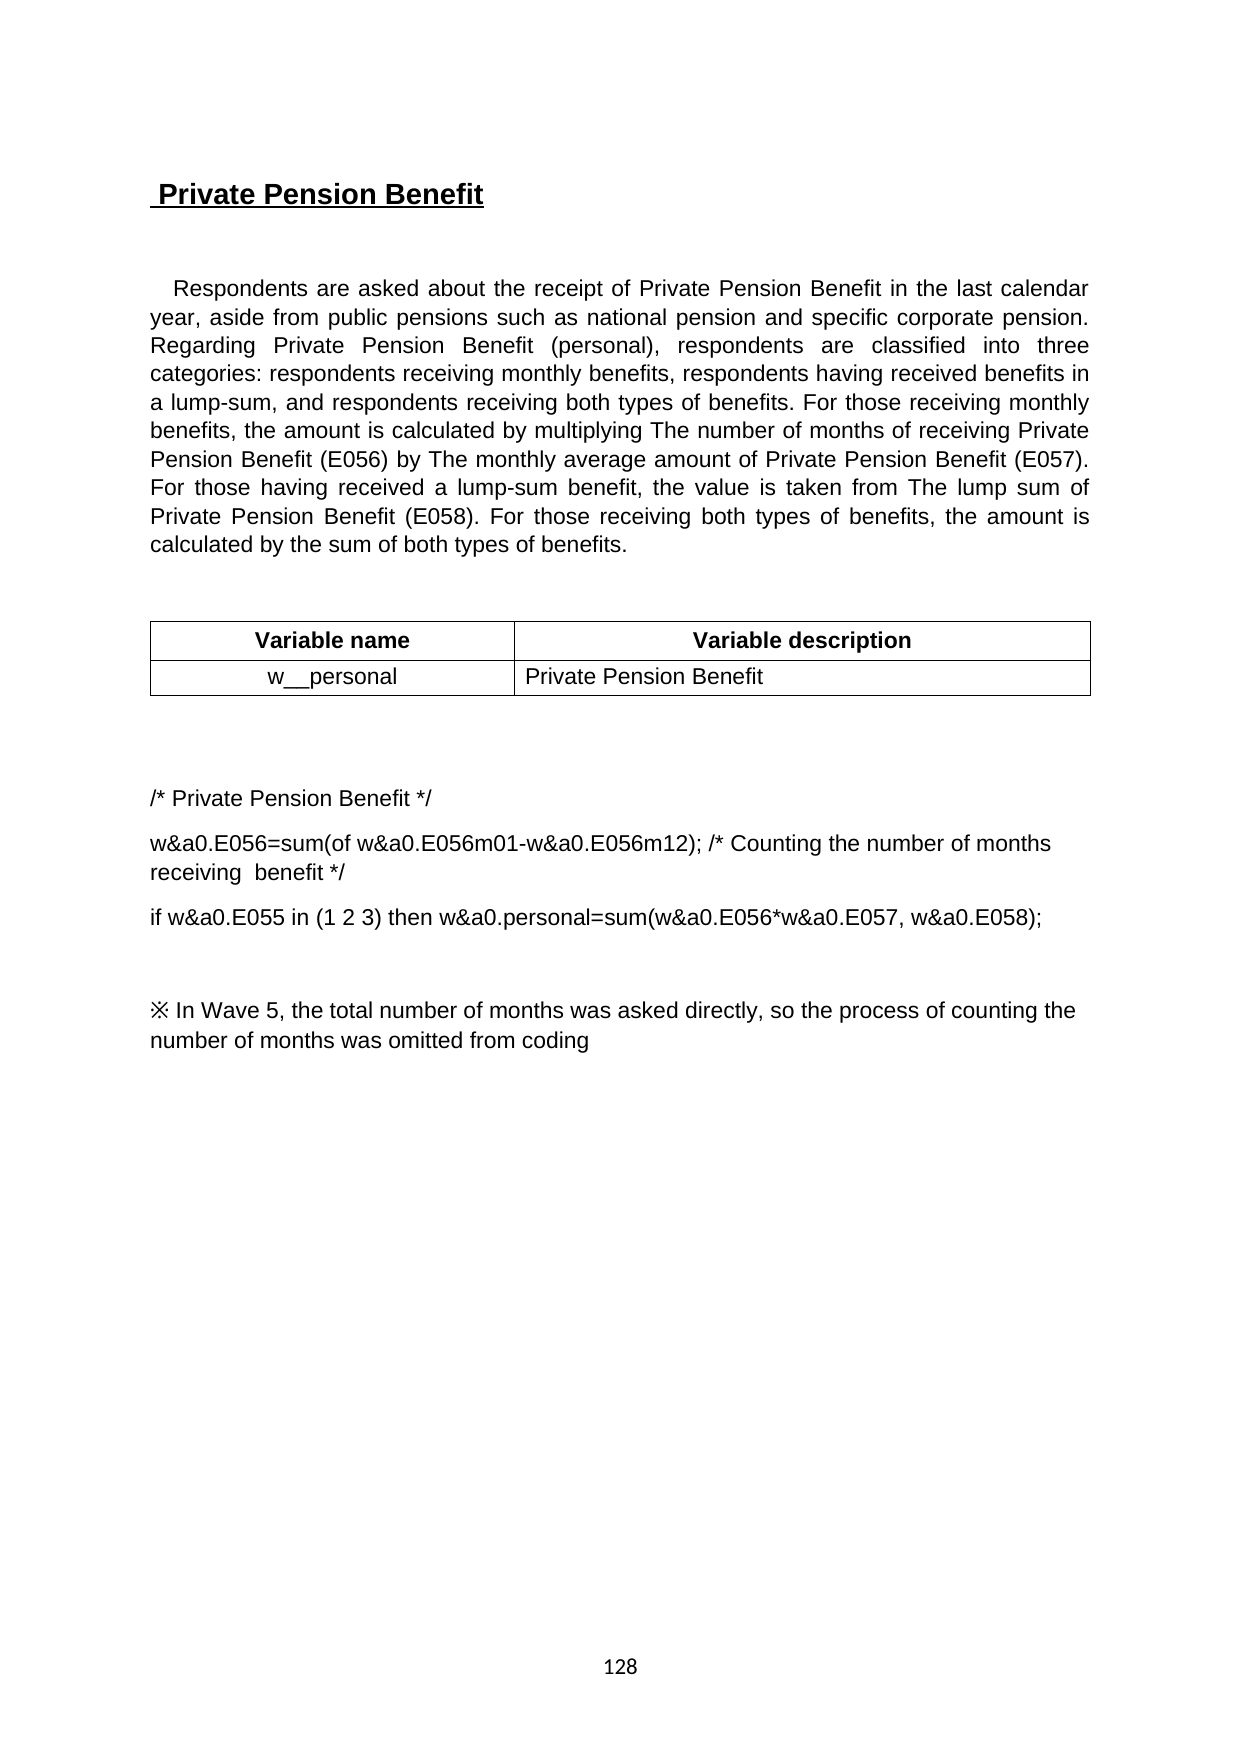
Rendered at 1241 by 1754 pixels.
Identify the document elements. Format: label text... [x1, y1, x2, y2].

text if w&a0.E055 in (1 2 3) then w&a0.personal=sum(w&a0.E056*w&a0.E057, w&a0.E058); [150, 904, 1090, 930]
text w&a0.E056=sum(of w&a0.E056m01-w&a0.E056m12); /* Counting the number of months receiving benefit */ [150, 830, 1090, 885]
table_cell Private Pension Benefit [515, 661, 1090, 694]
text /* Private Pension Benefit */ [150, 785, 1090, 812]
text ※ In Wave 5, the total number of months was asked directly, so the process of counting the number of months was omitted from coding [150, 994, 1090, 1054]
table_cell w__personal [151, 661, 514, 694]
table_header Variable description [515, 622, 1090, 660]
text Private Pension Benefit [150, 177, 1090, 211]
text Respondents are asked about the receipt of Private Pension Benefit in the last calendar year, aside from public pensions such as national pension and specific corporate pension. Regarding Private Pension Benefit (personal), respondents are classified into three categories: respondents receiving monthly benefits, respondents having received benefits in a lump-sum, and respondents receiving both types of benefits. For those receiving monthly benefits, the amount is calculated by multiplying The number of months of receiving Private Pension Benefit (E056) by The monthly average amount of Private Pension Benefit (E057). For those having received a lump-sum benefit, the value is taken from The lump sum of Private Pension Benefit (E058). For those receiving both types of benefits, the amount is calculated by the sum of both types of benefits. [150, 275, 1090, 557]
table_header Variable name [151, 622, 514, 660]
